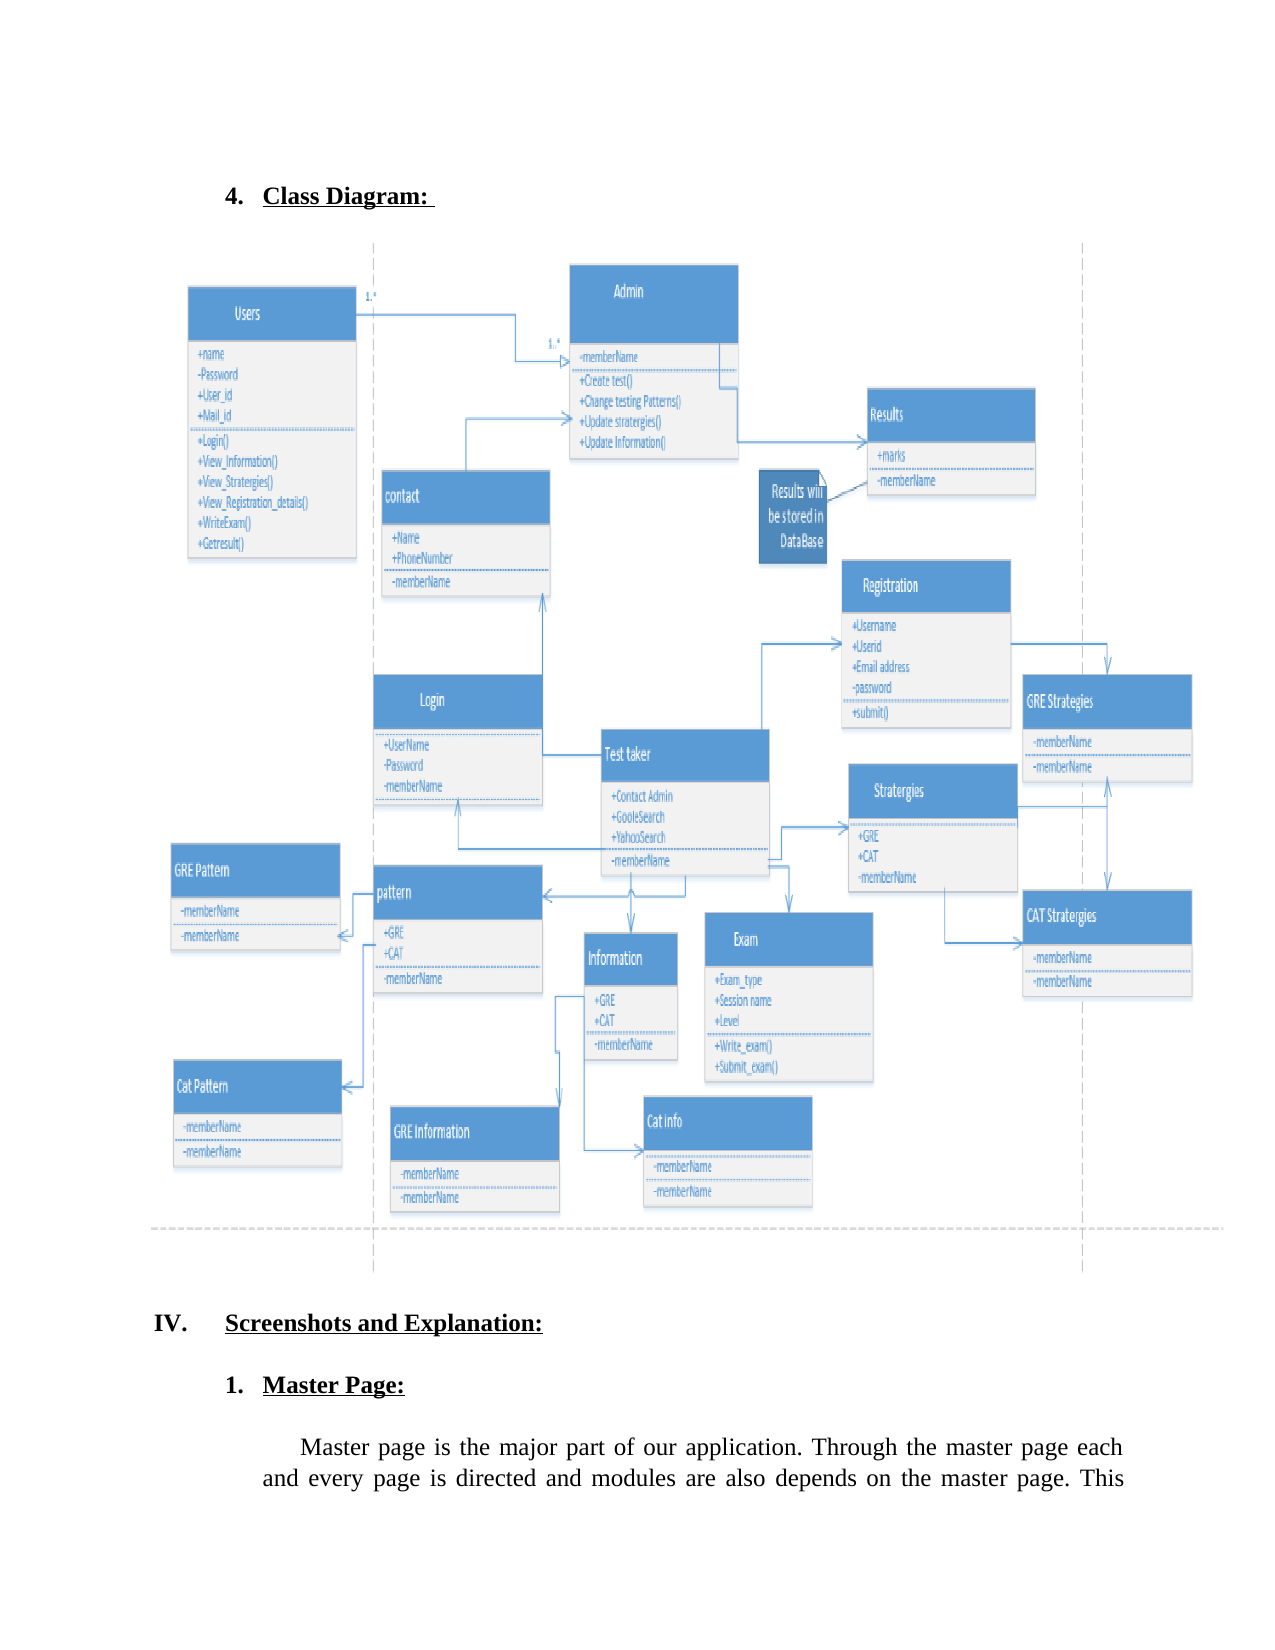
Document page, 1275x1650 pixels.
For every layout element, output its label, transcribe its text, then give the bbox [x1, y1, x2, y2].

picture [150, 243, 1224, 1275]
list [262, 1432, 1125, 1492]
list Master Page: [225, 1370, 1125, 1398]
list Class Diagram: [225, 181, 1125, 210]
list Screenshots and Explanation: [187, 1308, 1125, 1336]
